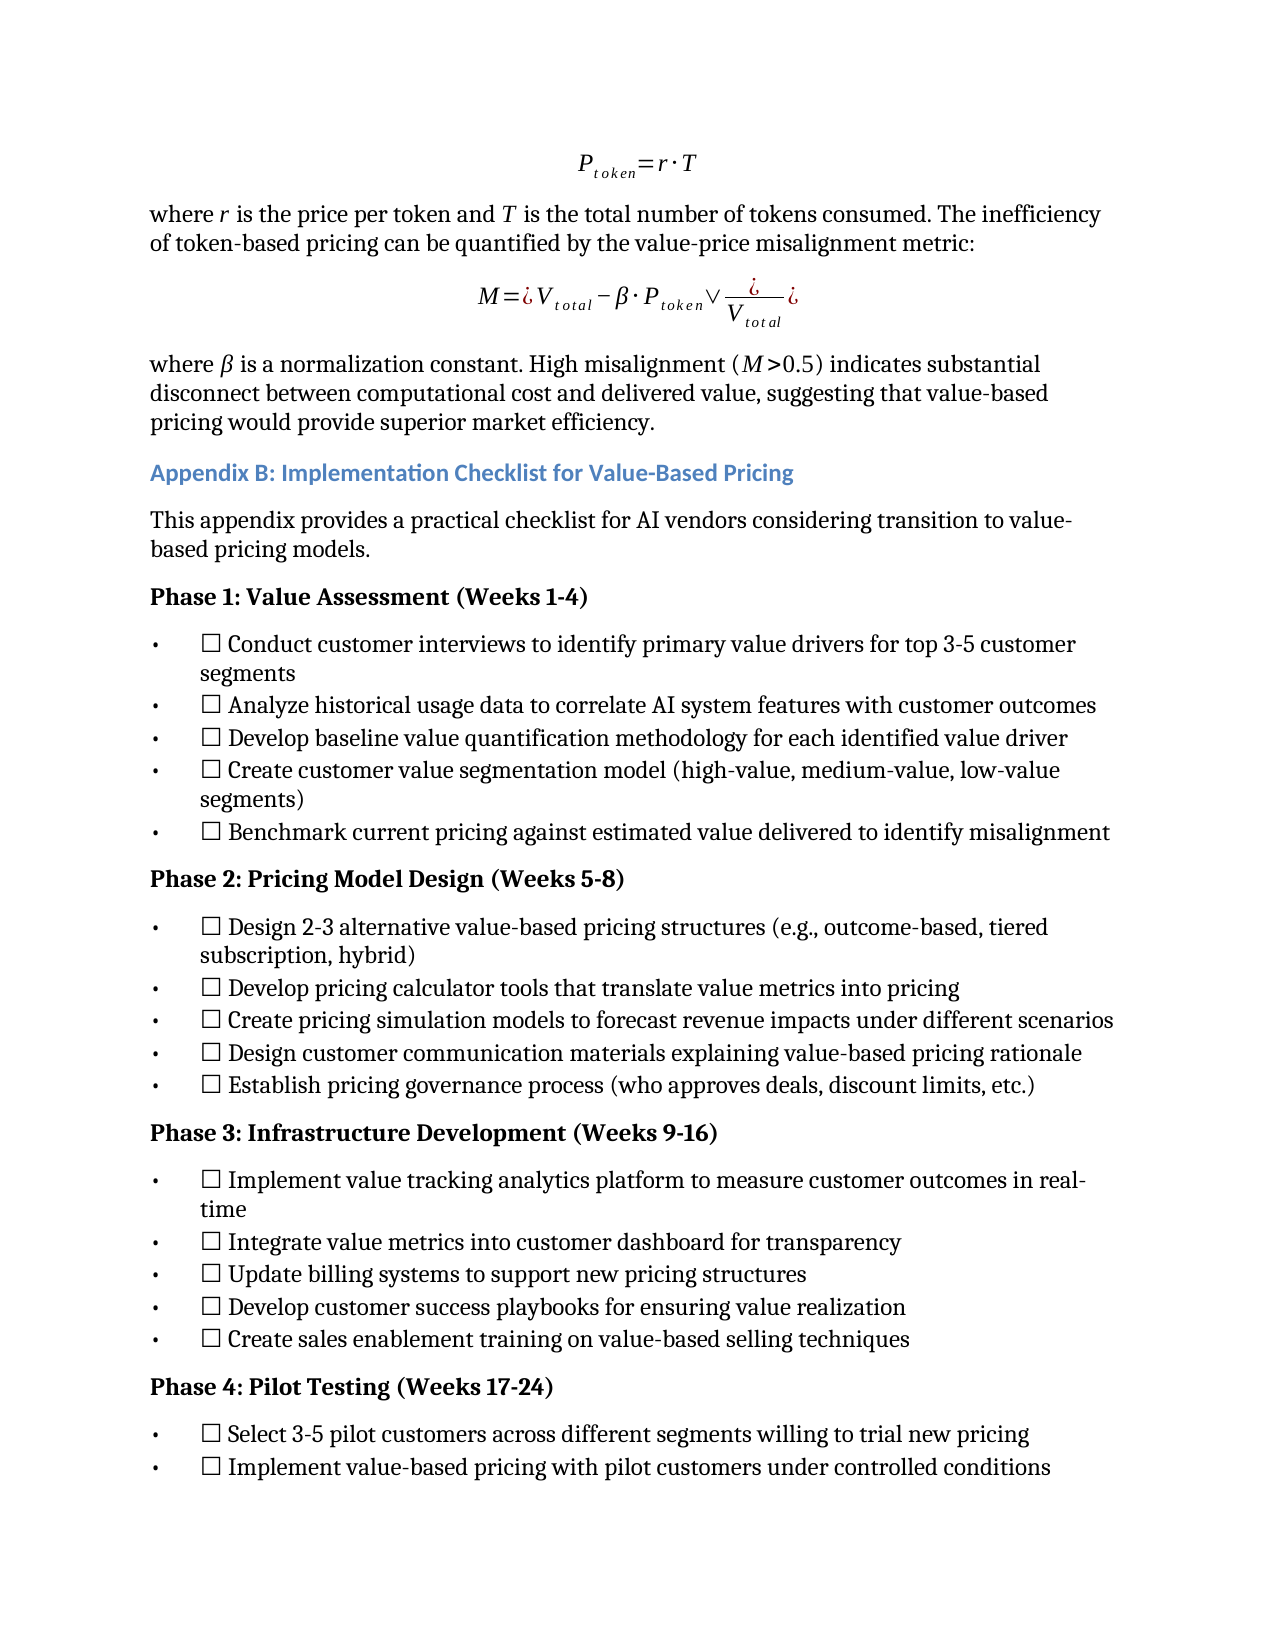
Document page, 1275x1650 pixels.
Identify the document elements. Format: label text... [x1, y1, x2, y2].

list ☐ Establish pricing governance process (who approves deals, discount limits, etc.) [150, 1071, 1125, 1100]
list ☐ Design 2-3 alternative value-based pricing structures (e.g., outcome-based, tiered subscription, hybrid) [150, 913, 1125, 970]
list ☐ Implement value tracking analytics platform to measure customer outcomes in real-time [150, 1166, 1125, 1224]
list ☐ Select 3-5 pilot customers across different segments willing to trial new pricing [150, 1420, 1125, 1449]
list ☐ Create sales enablement training on value-based selling techniques [150, 1325, 1125, 1354]
list ☐ Benchmark current pricing against estimated value delivered to identify misalignment [150, 818, 1125, 846]
list ☐ Update billing systems to support new pricing structures [150, 1260, 1125, 1289]
list ☐ Develop customer success playbooks for ensuring value realization [150, 1293, 1125, 1321]
text Phase 4: Pilot Testing (Weeks 17-24) [150, 1373, 1125, 1401]
list ☐ Develop baseline value quantification methodology for each identified value driver [150, 724, 1125, 753]
text This appendix provides a practical checklist for AI vendors considering transition to value-based pricing models. [150, 506, 1125, 564]
list ☐ Design customer communication materials explaining value-based pricing rationale [150, 1039, 1125, 1068]
list ☐ Create pricing simulation models to forecast revenue impacts under different scenarios [150, 1006, 1125, 1035]
list ☐ Analyze historical usage data to correlate AI system features with customer outcomes [150, 691, 1125, 720]
list ☐ Implement value-based pricing with pilot customers under controlled conditions [150, 1453, 1125, 1481]
subtitle Appendix B: Implementation Checklist for Value-Based Pricing [150, 457, 1125, 488]
text Phase 3: Infrastructure Development (Weeks 9-16) [150, 1119, 1125, 1148]
list ☐ Integrate value metrics into customer dashboard for transparency [150, 1228, 1125, 1256]
text where is a normalization constant. High misalignment () indicates substantial disconnect between computational cost and delivered value, suggesting that value-based pricing would provide superior market efficiency. [150, 350, 1125, 436]
text Phase 1: Value Assessment (Weeks 1-4) [150, 583, 1125, 611]
list ☐ Conduct customer interviews to identify primary value drivers for top 3-5 customer segments [150, 630, 1125, 688]
list ☐ Develop pricing calculator tools that translate value metrics into pricing [150, 974, 1125, 1003]
text Phase 2: Pricing Model Design (Weeks 5-8) [150, 865, 1125, 894]
list ☐ Create customer value segmentation model (high-value, medium-value, low-value segments) [150, 756, 1125, 814]
